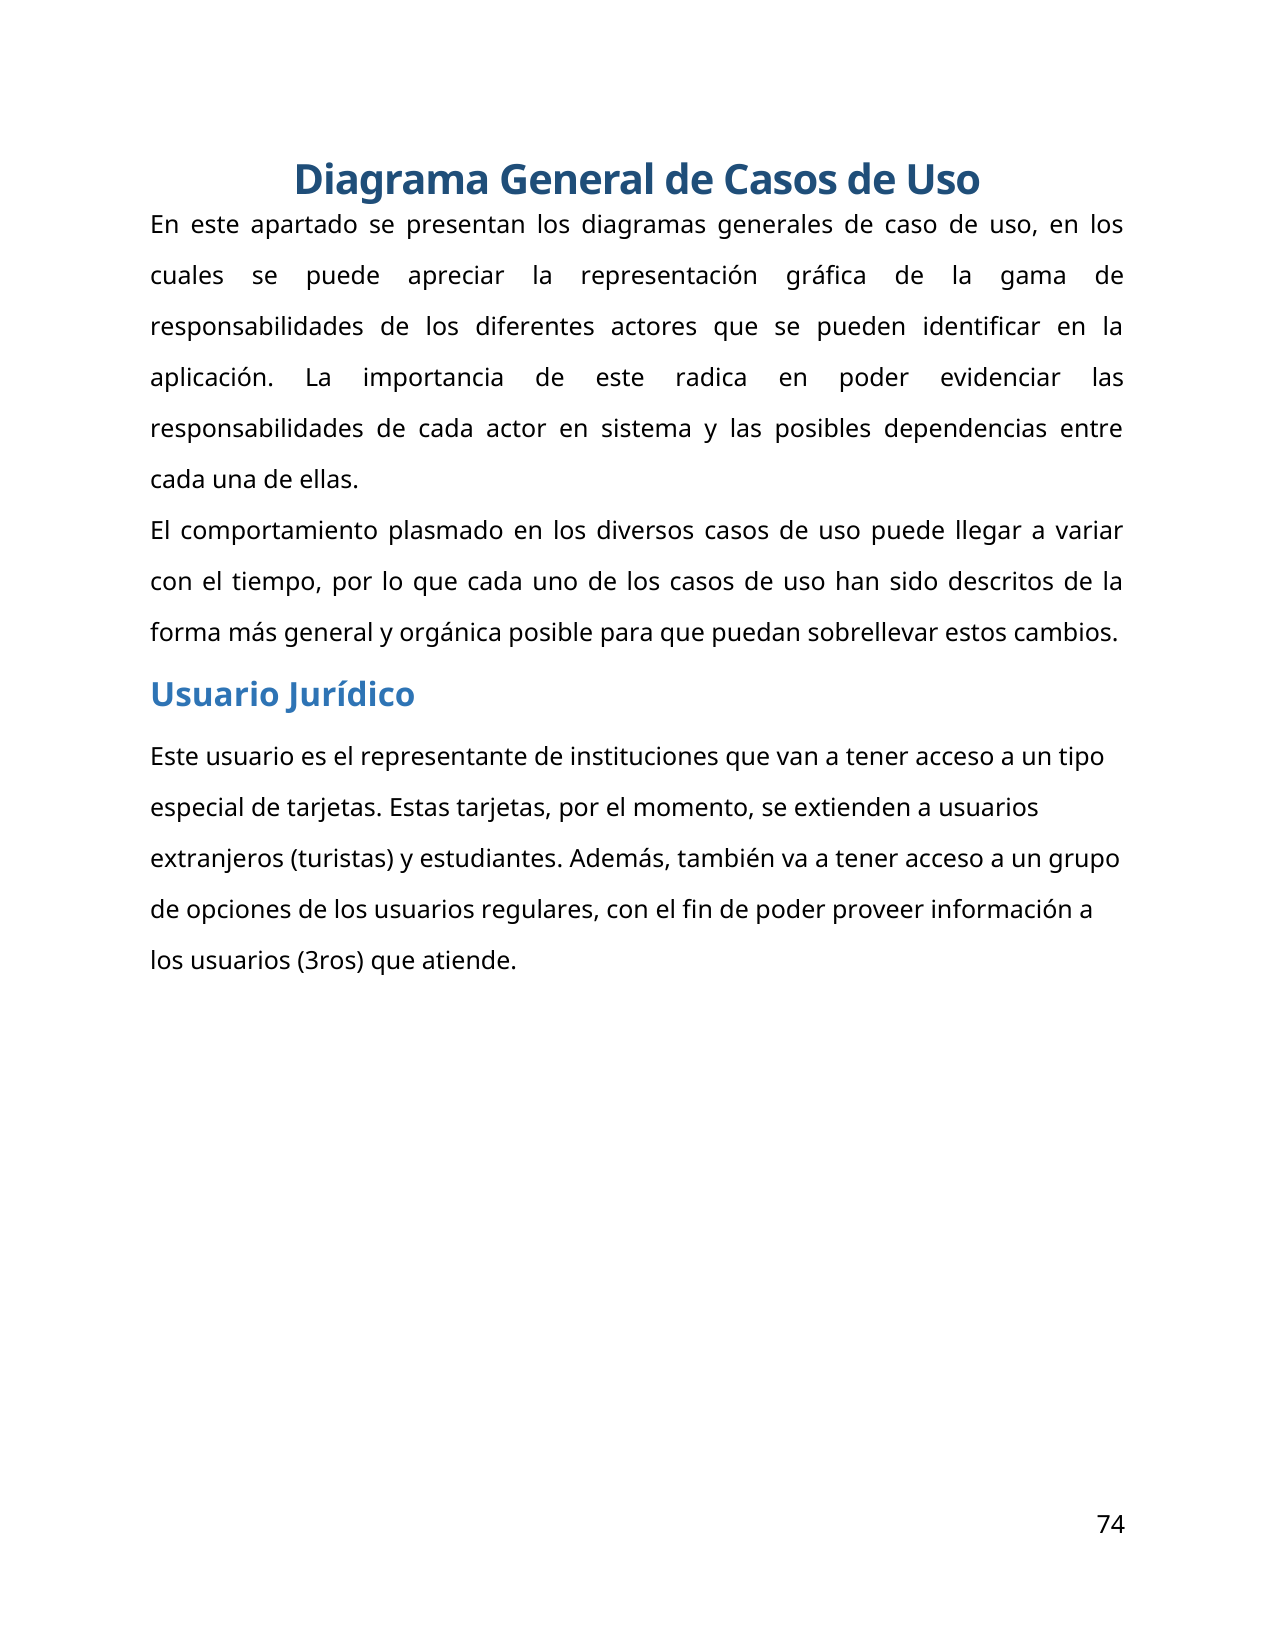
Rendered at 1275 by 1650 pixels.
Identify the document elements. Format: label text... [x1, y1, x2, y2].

text El comportamiento plasmado en los diversos casos de uso puede llegar a variar con el tiempo, por lo que cada uno de los casos de uso han sido descritos de la forma más general y orgánica posible para que puedan sobrellevar estos cambios. [150, 513, 1125, 649]
text Este usuario es el representante de instituciones que van a tener acceso a un tipo especial de tarjetas. Estas tarjetas, por el momento, se extienden a usuarios extranjeros (turistas) y estudiantes. Además, también va a tener acceso a un grupo de opciones de los usuarios regulares, con el fin de poder proveer información a los usuarios (3ros) que atiende. [150, 738, 1125, 977]
subtitle Diagrama General de Casos de Uso [150, 150, 1125, 207]
text En este apartado se presentan los diagramas generales de caso de uso, en los cuales se puede apreciar la representación gráfica de la gama de responsabilidades de los diferentes actores que se pueden identificar en la aplicación. La importancia de este radica en poder evidenciar las responsabilidades de cada actor en sistema y las posibles dependencias entre cada una de ellas. [150, 207, 1125, 496]
subtitle Usuario Jurídico [150, 670, 1125, 716]
